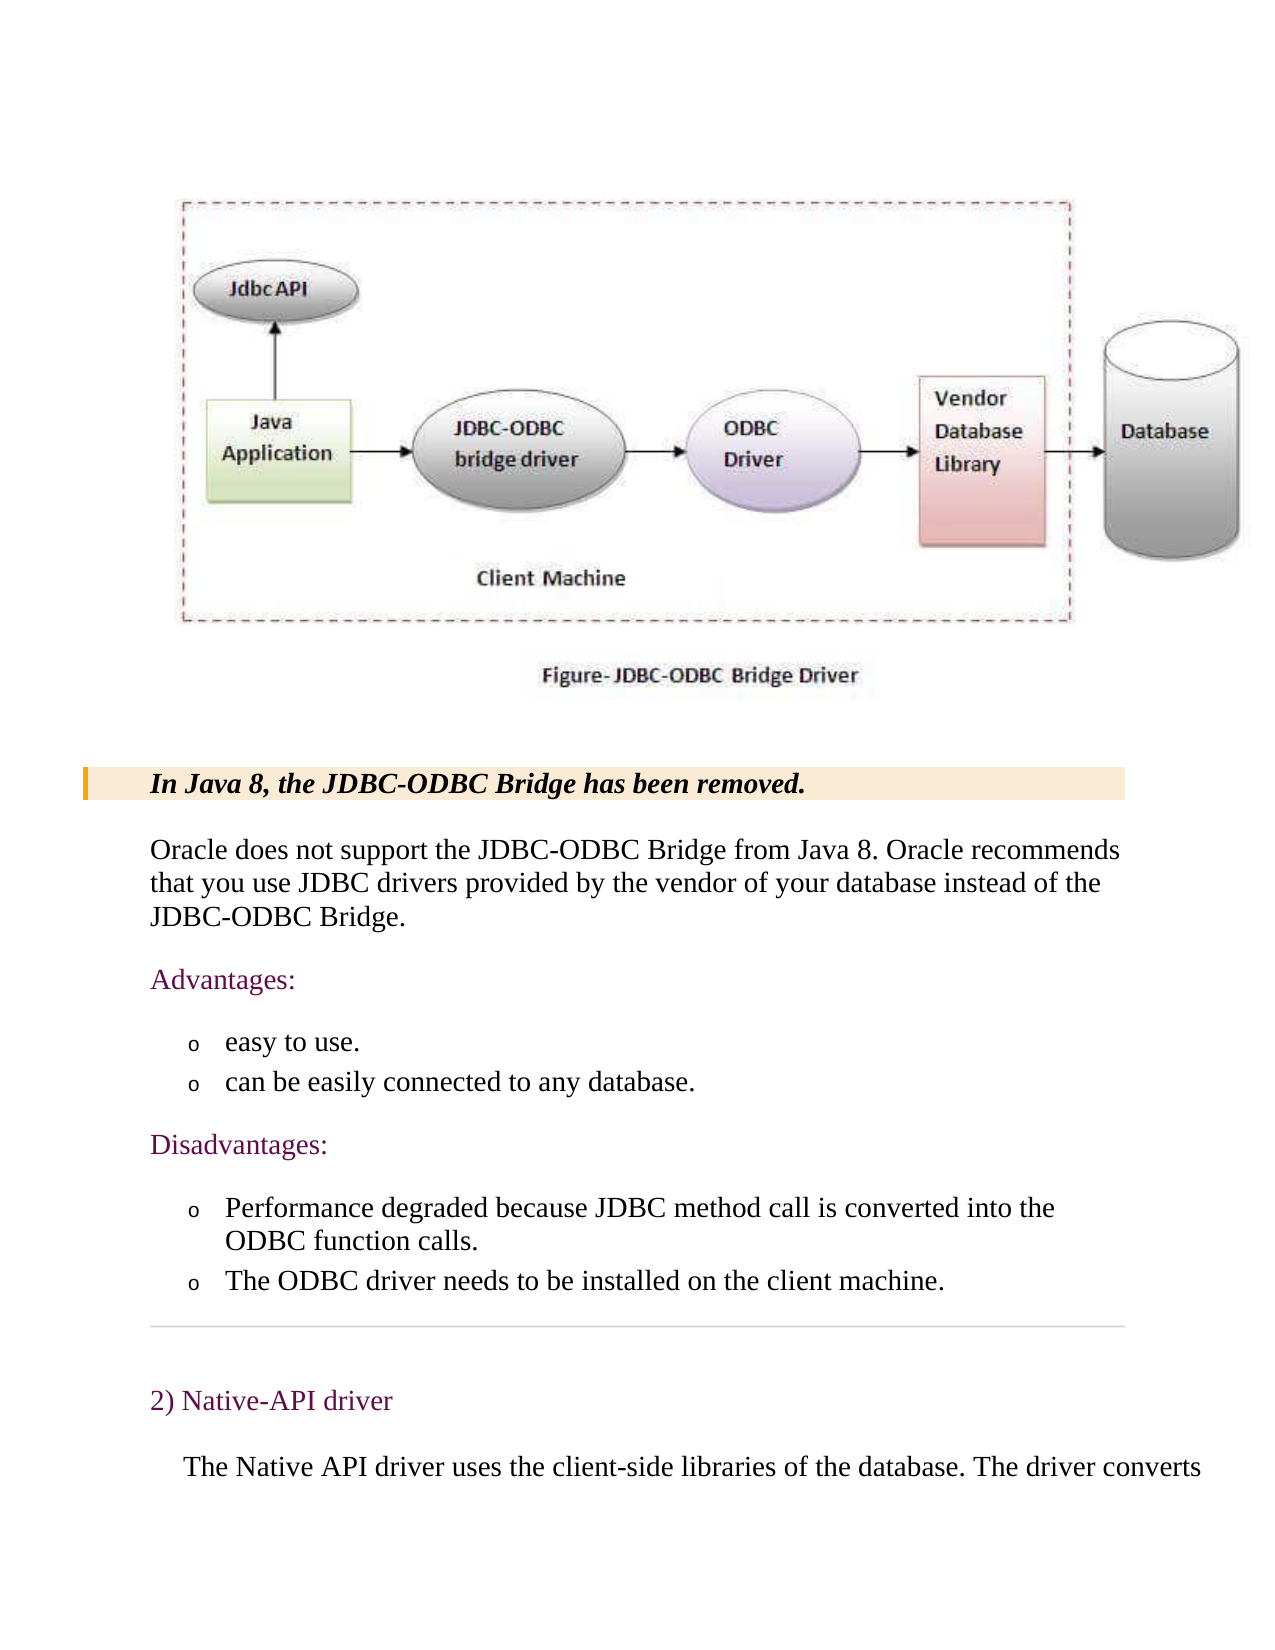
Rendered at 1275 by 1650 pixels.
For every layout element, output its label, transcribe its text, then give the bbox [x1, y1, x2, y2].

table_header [150, 1446, 1275, 1485]
list The ODBC driver needs to be installed on the client machine. [187, 1263, 1125, 1297]
subtitle In Java 8, the JDBC-ODBC Bridge has been removed. [88, 767, 1125, 800]
subtitle Advantages: [150, 962, 1125, 995]
picture [150, 150, 1275, 750]
list easy to use. [187, 1024, 1125, 1058]
list can be easily connected to any database. [187, 1064, 1125, 1098]
subtitle Disadvantages: [150, 1127, 1125, 1161]
list Performance degraded because JDBC method call is converted into the ODBC function calls. [187, 1190, 1125, 1257]
text Oracle does not support the JDBC-ODBC Bridge from Java 8. Oracle recommends that you use JDBC drivers provided by the vendor of your database instead of the JDBC-ODBC Bridge. [150, 832, 1125, 933]
subtitle 2) Native-API driver [150, 1383, 1125, 1416]
